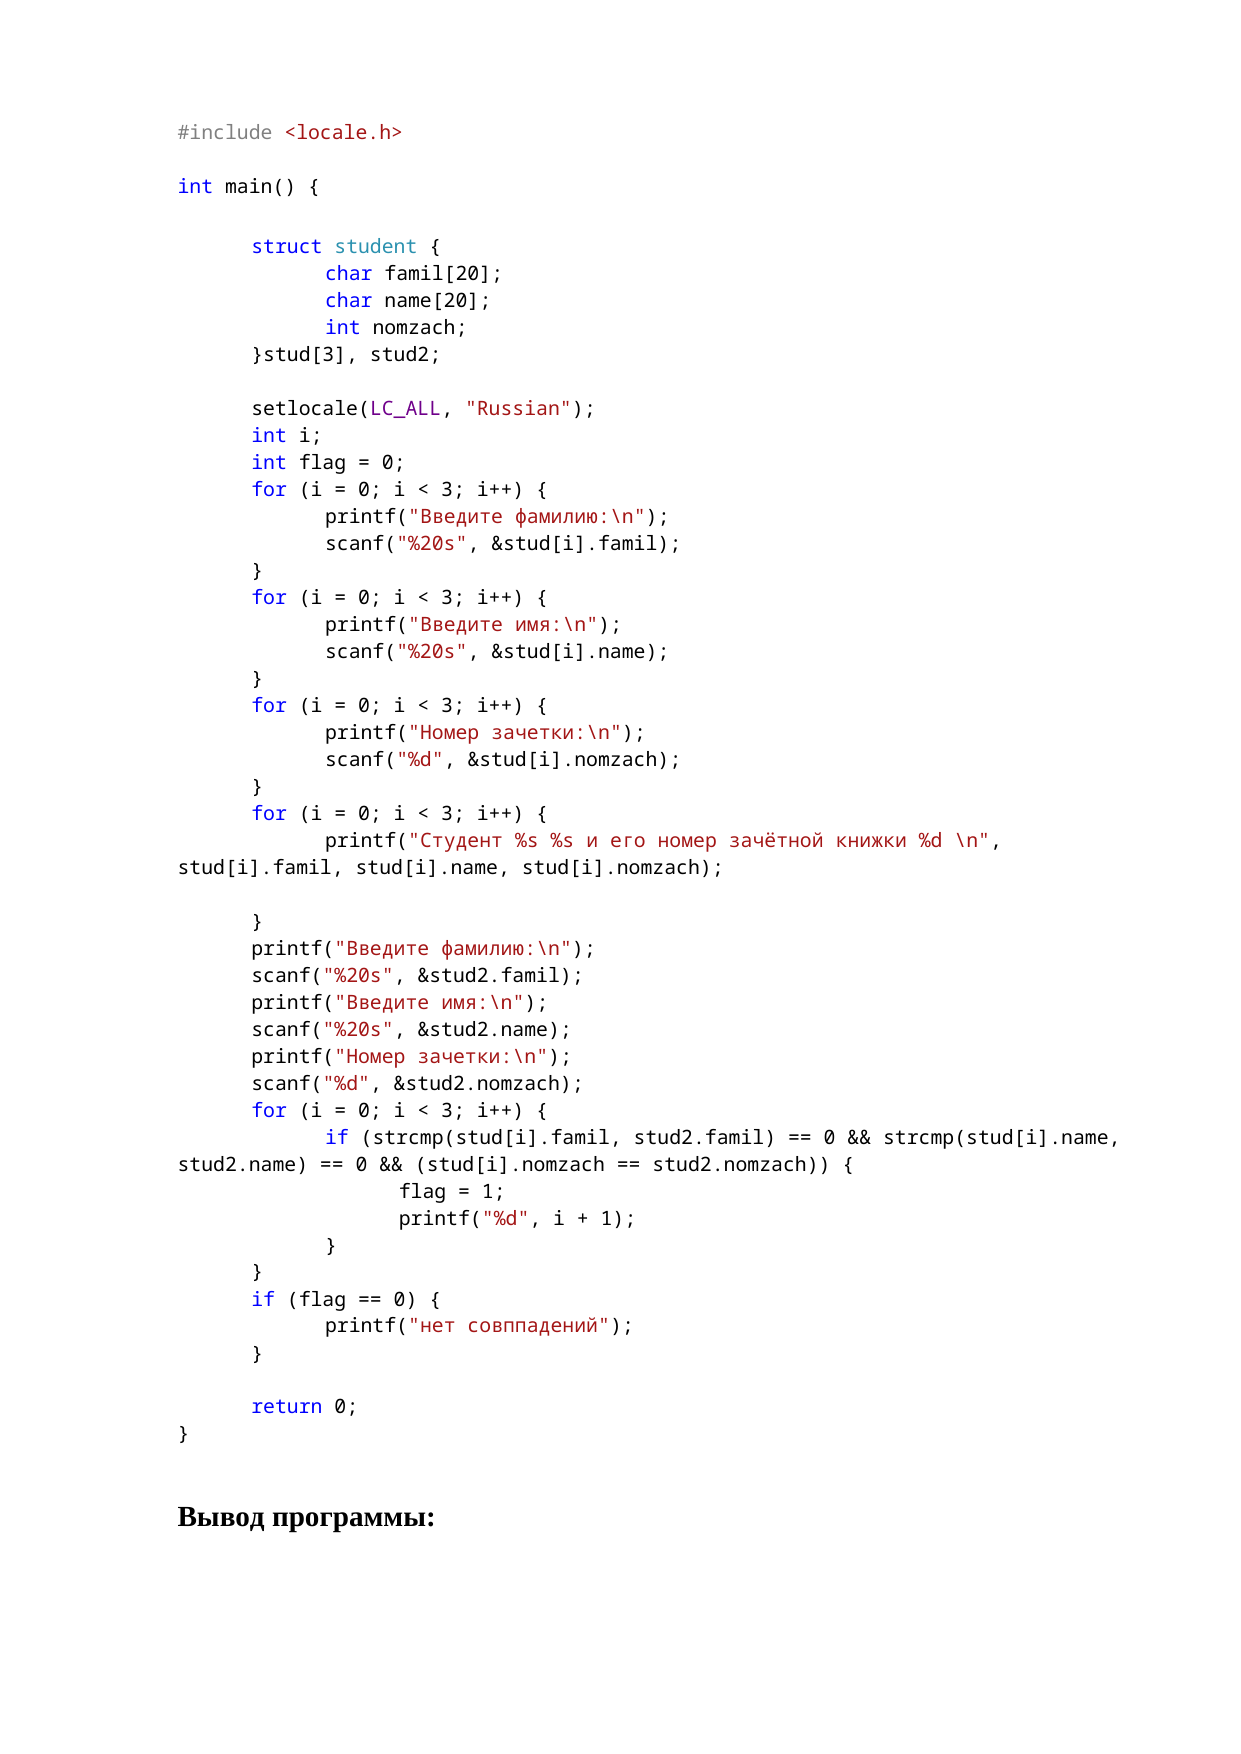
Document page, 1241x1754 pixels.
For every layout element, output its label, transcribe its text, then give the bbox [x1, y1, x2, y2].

text } [177, 772, 1152, 799]
text for (i = 0; i < 3; i++) { [177, 1096, 1152, 1123]
text scanf("%d", &stud[i].nomzach); [177, 745, 1152, 772]
text for (i = 0; i < 3; i++) { [177, 691, 1152, 718]
text scanf("%20s", &stud[i].famil); [177, 529, 1152, 556]
text } [177, 1258, 1152, 1285]
text } [177, 1339, 1152, 1366]
text char famil[20]; [177, 259, 1152, 287]
text printf("Номер зачетки:\n"); [177, 718, 1152, 745]
text printf("Студент %s %s и его номер зачётной книжки %d \n", stud[i].famil, stud[i].name, stud[i].nomzach); [177, 826, 1152, 880]
text setlocale(LC_ALL, "Russian"); [177, 394, 1152, 421]
text printf("нет совппадений"); [177, 1312, 1152, 1339]
text #include <locale.h> [177, 118, 1152, 145]
text int nomzach; [177, 313, 1152, 341]
text Вывод программы: [177, 1499, 1152, 1533]
text }stud[3], stud2; [177, 341, 1152, 367]
text char name[20]; [177, 287, 1152, 313]
text } [177, 1231, 1152, 1258]
text printf("%d", i + 1); [177, 1204, 1152, 1231]
text int flag = 0; [177, 448, 1152, 475]
text scanf("%20s", &stud[i].name); [177, 637, 1152, 664]
text int main() { [177, 172, 1152, 199]
text } [177, 1420, 1152, 1447]
text scanf("%20s", &stud2.name); [177, 1015, 1152, 1042]
text int i; [177, 421, 1152, 448]
text printf("Введите фамилию:\n"); [177, 934, 1152, 961]
text return 0; [177, 1393, 1152, 1420]
text scanf("%20s", &stud2.famil); [177, 961, 1152, 988]
text } [177, 664, 1152, 691]
text for (i = 0; i < 3; i++) { [177, 799, 1152, 826]
text printf("Номер зачетки:\n"); [177, 1042, 1152, 1069]
text if (strcmp(stud[i].famil, stud2.famil) == 0 && strcmp(stud[i].name, stud2.name) == 0 && (stud[i].nomzach == stud2.nomzach)) { [177, 1123, 1152, 1177]
text printf("Введите фамилию:\n"); [177, 502, 1152, 529]
text printf("Введите имя:\n"); [177, 610, 1152, 637]
text flag = 1; [177, 1177, 1152, 1204]
text printf("Введите имя:\n"); [177, 988, 1152, 1015]
text scanf("%d", &stud2.nomzach); [177, 1069, 1152, 1096]
text for (i = 0; i < 3; i++) { [177, 583, 1152, 610]
text if (flag == 0) { [177, 1285, 1152, 1312]
text struct student { [177, 233, 1152, 259]
text for (i = 0; i < 3; i++) { [177, 475, 1152, 502]
text } [177, 556, 1152, 583]
text } [177, 907, 1152, 934]
